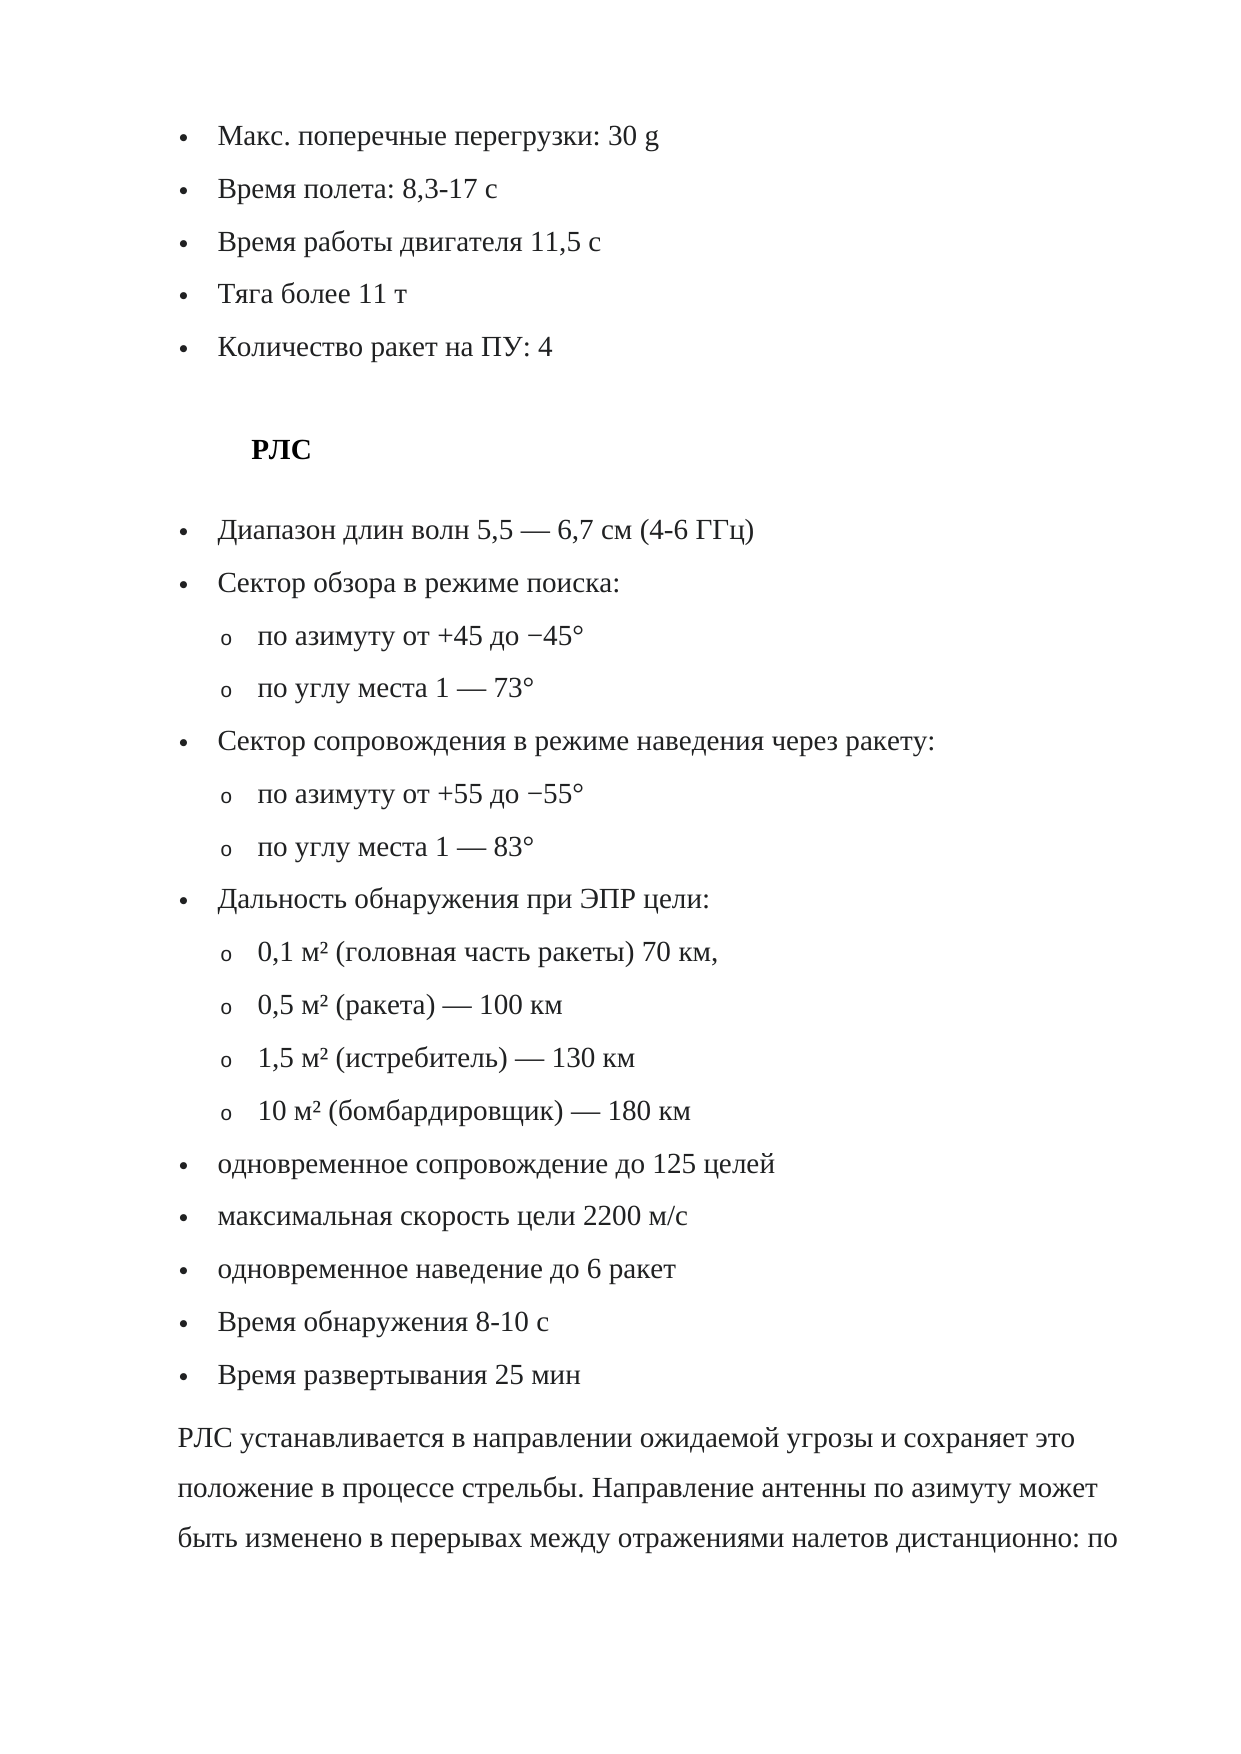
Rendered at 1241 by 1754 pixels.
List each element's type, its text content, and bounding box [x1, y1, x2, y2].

list Тяга более 11 т [180, 277, 1152, 310]
list 0,1 м² (головная часть ракеты) 70 км, [220, 934, 1152, 968]
list 0,5 м² (ракета) — 100 км [220, 987, 1152, 1021]
list Количество ракет на ПУ: 4 [180, 329, 1152, 363]
list по азимуту от +55 до −55° [220, 776, 1152, 809]
list Время обнаружения 8-10 с [180, 1304, 1152, 1338]
list Макс. поперечные перегрузки: 30 g [180, 118, 1152, 152]
list Время работы двигателя 11,5 с [180, 224, 1152, 257]
list одновременное наведение до 6 ракет [180, 1251, 1152, 1285]
list 10 м² (бомбардировщик) — 180 км [220, 1093, 1152, 1126]
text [177, 1420, 1152, 1554]
list максимальная скорость цели 2200 м/с [180, 1198, 1152, 1232]
list одновременное сопровождение до 125 целей [180, 1146, 1152, 1179]
list 1,5 м² (истребитель) — 130 км [220, 1040, 1152, 1074]
list Сектор сопровождения в режиме наведения через ракету: [180, 723, 1152, 757]
list Дальность обнаружения при ЭПР цели: [180, 882, 1152, 915]
list Время развертывания 25 мин [180, 1357, 1152, 1391]
list по углу места 1 — 83° [220, 829, 1152, 862]
text РЛС [177, 432, 1152, 466]
list Сектор обзора в режиме поиска: [180, 565, 1152, 598]
list по азимуту от +45 до −45° [220, 618, 1152, 651]
list по углу места 1 — 73° [220, 670, 1152, 704]
list Время полета: 8,3-17 с [180, 171, 1152, 204]
list Диапазон длин волн 5,5 — 6,7 см (4-6 ГГц) [180, 512, 1152, 546]
